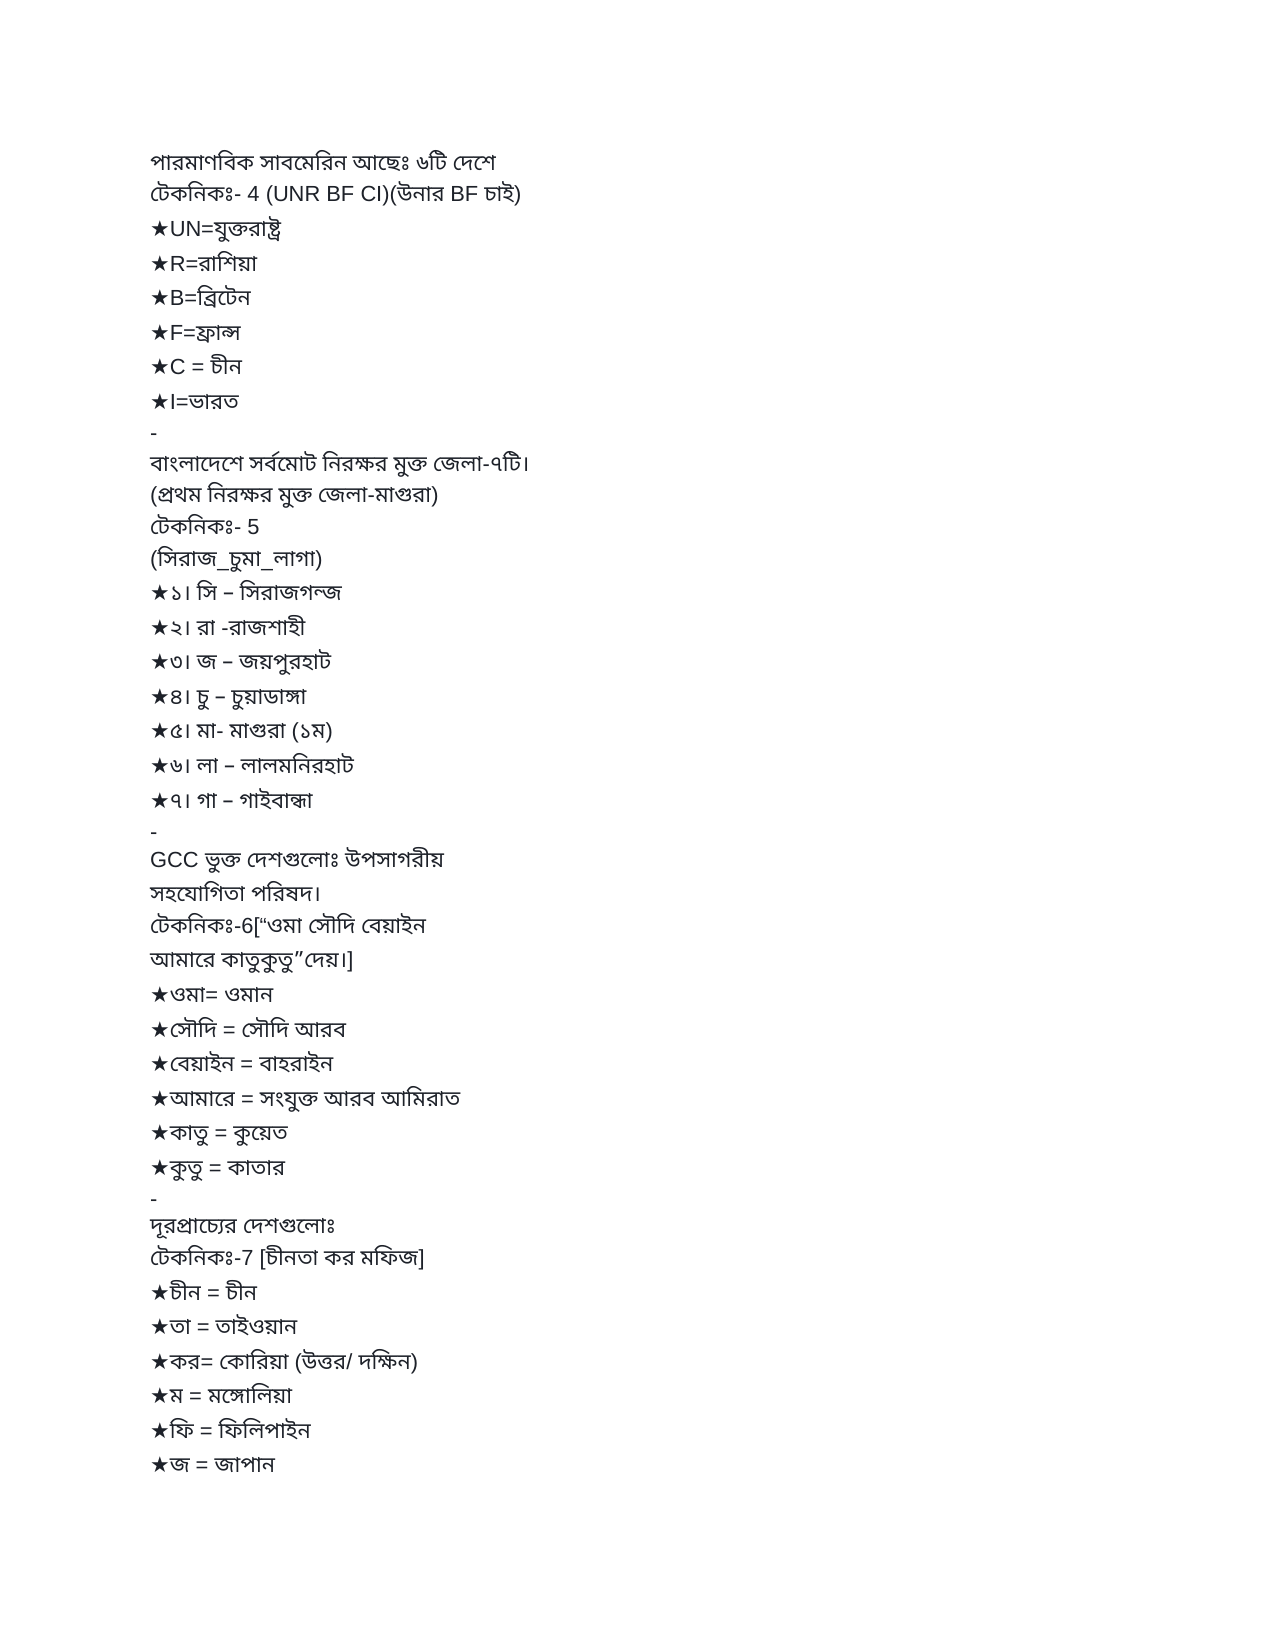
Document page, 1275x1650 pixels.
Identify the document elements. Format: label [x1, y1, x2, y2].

text [150, 150, 1125, 1482]
